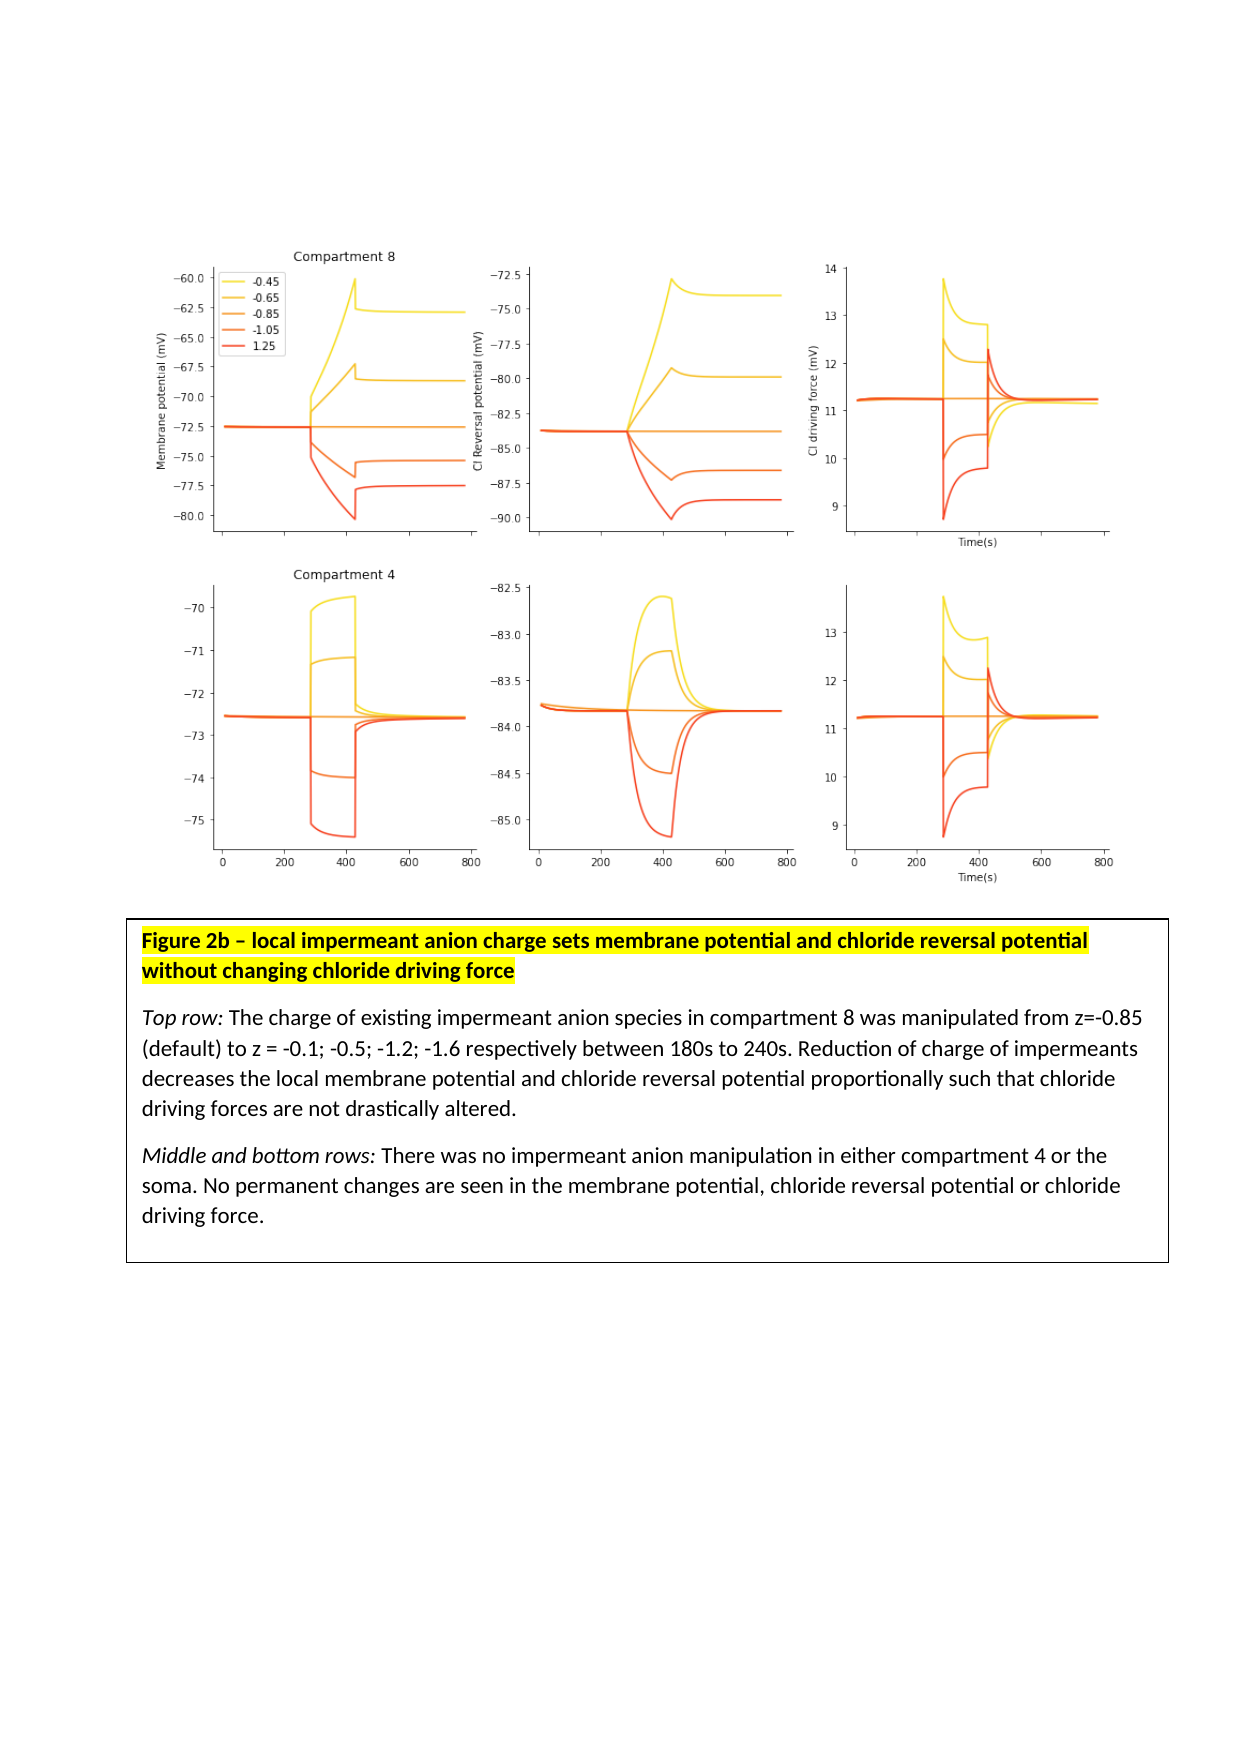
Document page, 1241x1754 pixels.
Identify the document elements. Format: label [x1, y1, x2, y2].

picture [150, 243, 1121, 890]
